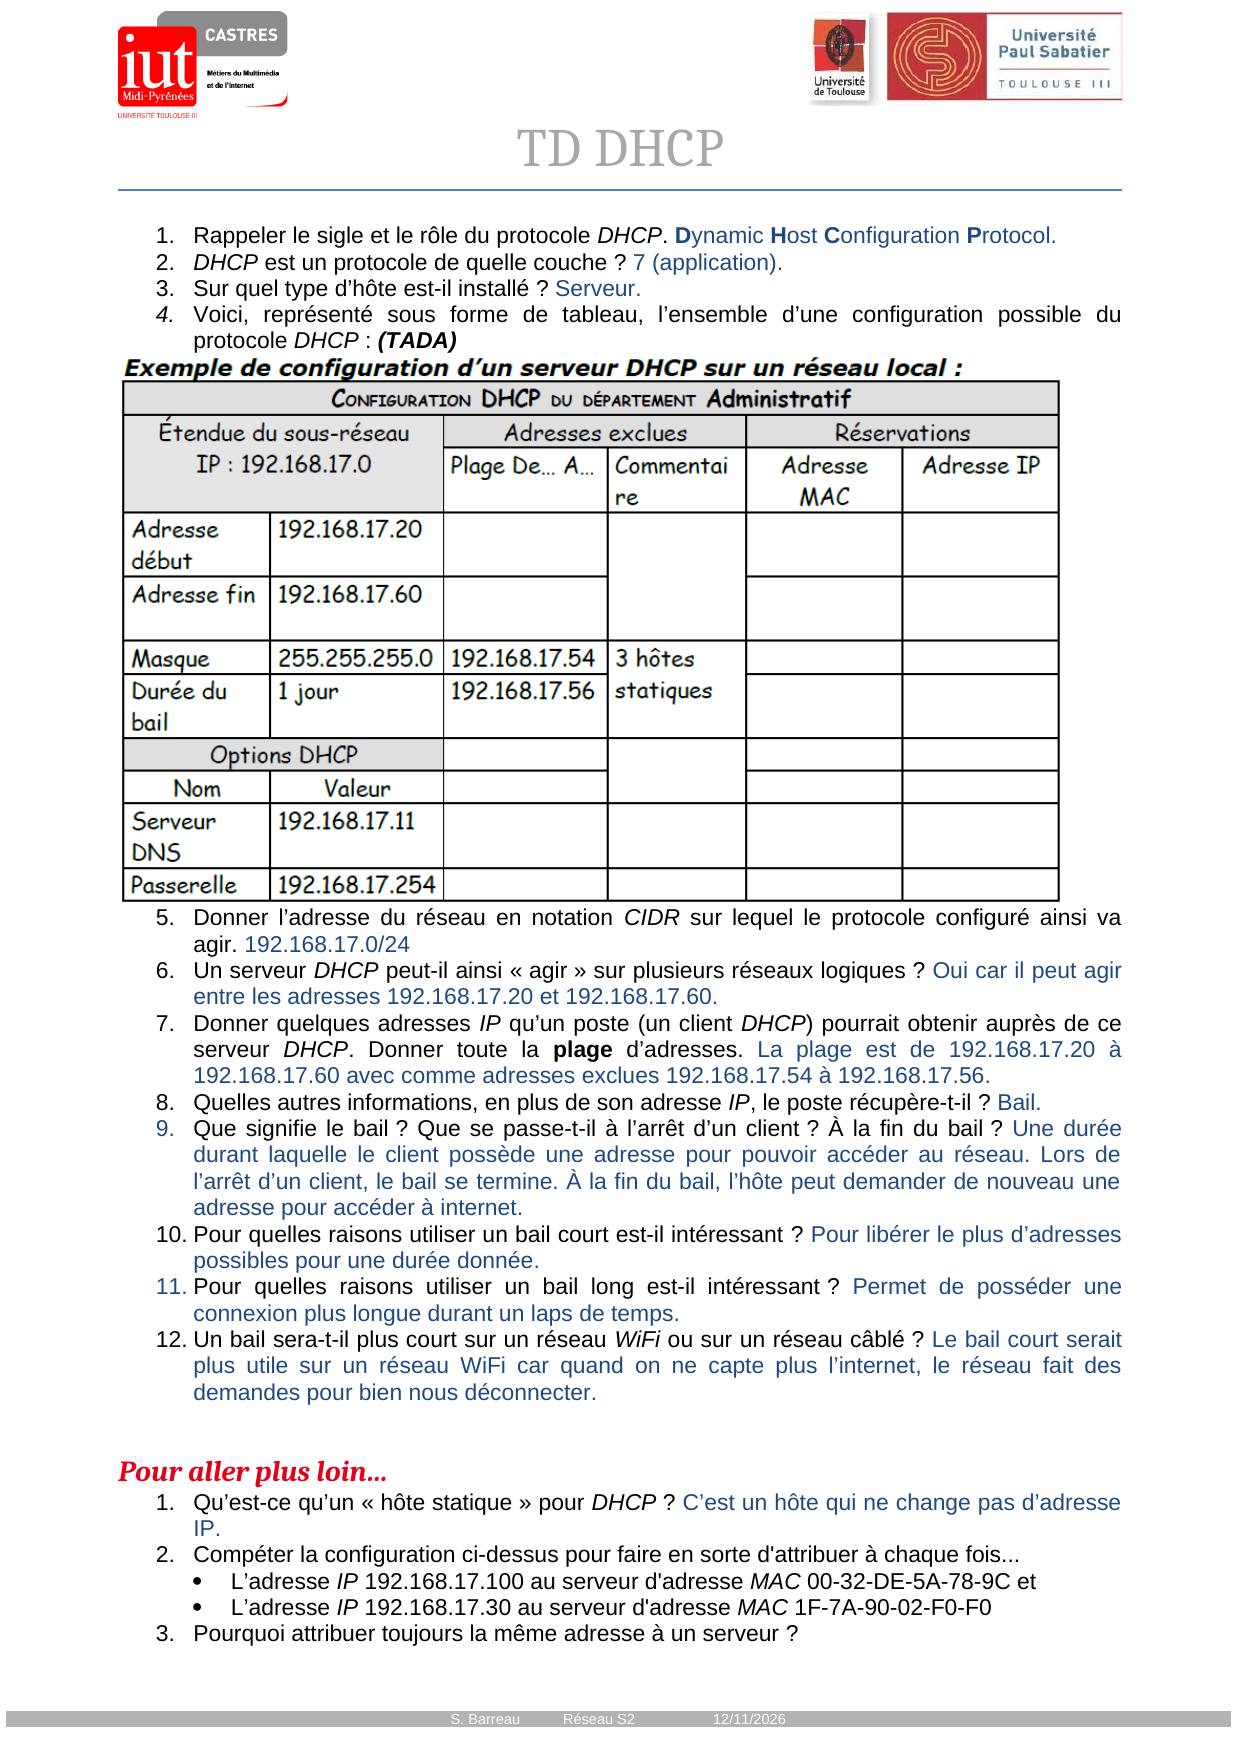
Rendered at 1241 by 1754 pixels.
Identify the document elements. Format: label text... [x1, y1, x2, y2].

list Que signifie le bail ? Que se passe-t-il à l’arrêt d’un client ? À la fin du bail ? Une durée durant laquelle le client possède une adresse pour pouvoir accéder au réseau. Lors de l’arrêt d’un client, le bail se termine. À la fin du bail, l’hôte peut demander de nouveau une adresse pour accéder à internet. [156, 1115, 1122, 1221]
list Donner quelques adresses IP qu’un poste (un client DHCP) pourrait obtenir auprès de ce serveur DHCP. Donner toute la plage d’adresses. La plage est de 192.168.17.20 à 192.168.17.60 avec comme adresses exclues 192.168.17.54 à 192.168.17.56. [156, 1010, 1122, 1089]
list Pourquoi attribuer toujours la même adresse à un serveur ? [156, 1620, 1122, 1647]
list Un serveur DHCP peut-il ainsi « agir » sur plusieurs réseaux logiques ? Oui car il peut agir entre les adresses 192.168.17.20 et 192.168.17.60. [156, 957, 1122, 1010]
list L’adresse IP 192.168.17.30 au serveur d'adresse MAC 1F-7A-90-02-F0-F0 [193, 1594, 1122, 1620]
list L’adresse IP 192.168.17.100 au serveur d'adresse MAC 00-32-DE-5A-78-9C et [193, 1568, 1122, 1594]
list Compéter la configuration ci-dessus pour faire en sorte d'attribuer à chaque fois... [156, 1541, 1122, 1568]
list Rappeler le sigle et le rôle du protocole DHCP. Dynamic Host Configuration Protocol. [156, 222, 1122, 248]
subtitle Pour aller plus loin… [118, 1455, 1122, 1488]
list Voici, représenté sous forme de tableau, l’ensemble d’une configuration possible du protocole DHCP : (TADA) [156, 301, 1122, 354]
list Pour quelles raisons utiliser un bail court est-il intéressant ? Pour libérer le plus d’adresses possibles pour une durée donnée. [156, 1221, 1122, 1273]
list Quelles autres informations, en plus de son adresse IP, le poste récupère-t-il ? Bail. [156, 1089, 1122, 1115]
list Un bail sera-t-il plus court sur un réseau WiFi ou sur un réseau câblé ? Le bail court serait plus utile sur un réseau WiFi car quand on ne capte plus l’internet, le réseau fait des demandes pour bien nous déconnecter. [156, 1326, 1122, 1405]
list Pour quelles raisons utiliser un bail long est-il intéressant ? Permet de posséder une connexion plus longue durant un laps de temps. [156, 1273, 1122, 1326]
title TD DHCP [118, 118, 1122, 189]
list Sur quel type d’hôte est-il installé ? Serveur. [156, 275, 1122, 301]
picture [118, 11, 288, 118]
list Donner l’adresse du réseau en notation CIDR sur lequel le protocole configuré ainsi va agir. 192.168.17.0/24 [156, 904, 1122, 957]
picture [809, 11, 1123, 106]
list Qu’est-ce qu’un « hôte statique » pour DHCP ? C’est un hôte qui ne change pas d’adresse IP. [156, 1488, 1122, 1541]
list DHCP est un protocole de quelle couche ? 7 (application). [156, 248, 1122, 275]
